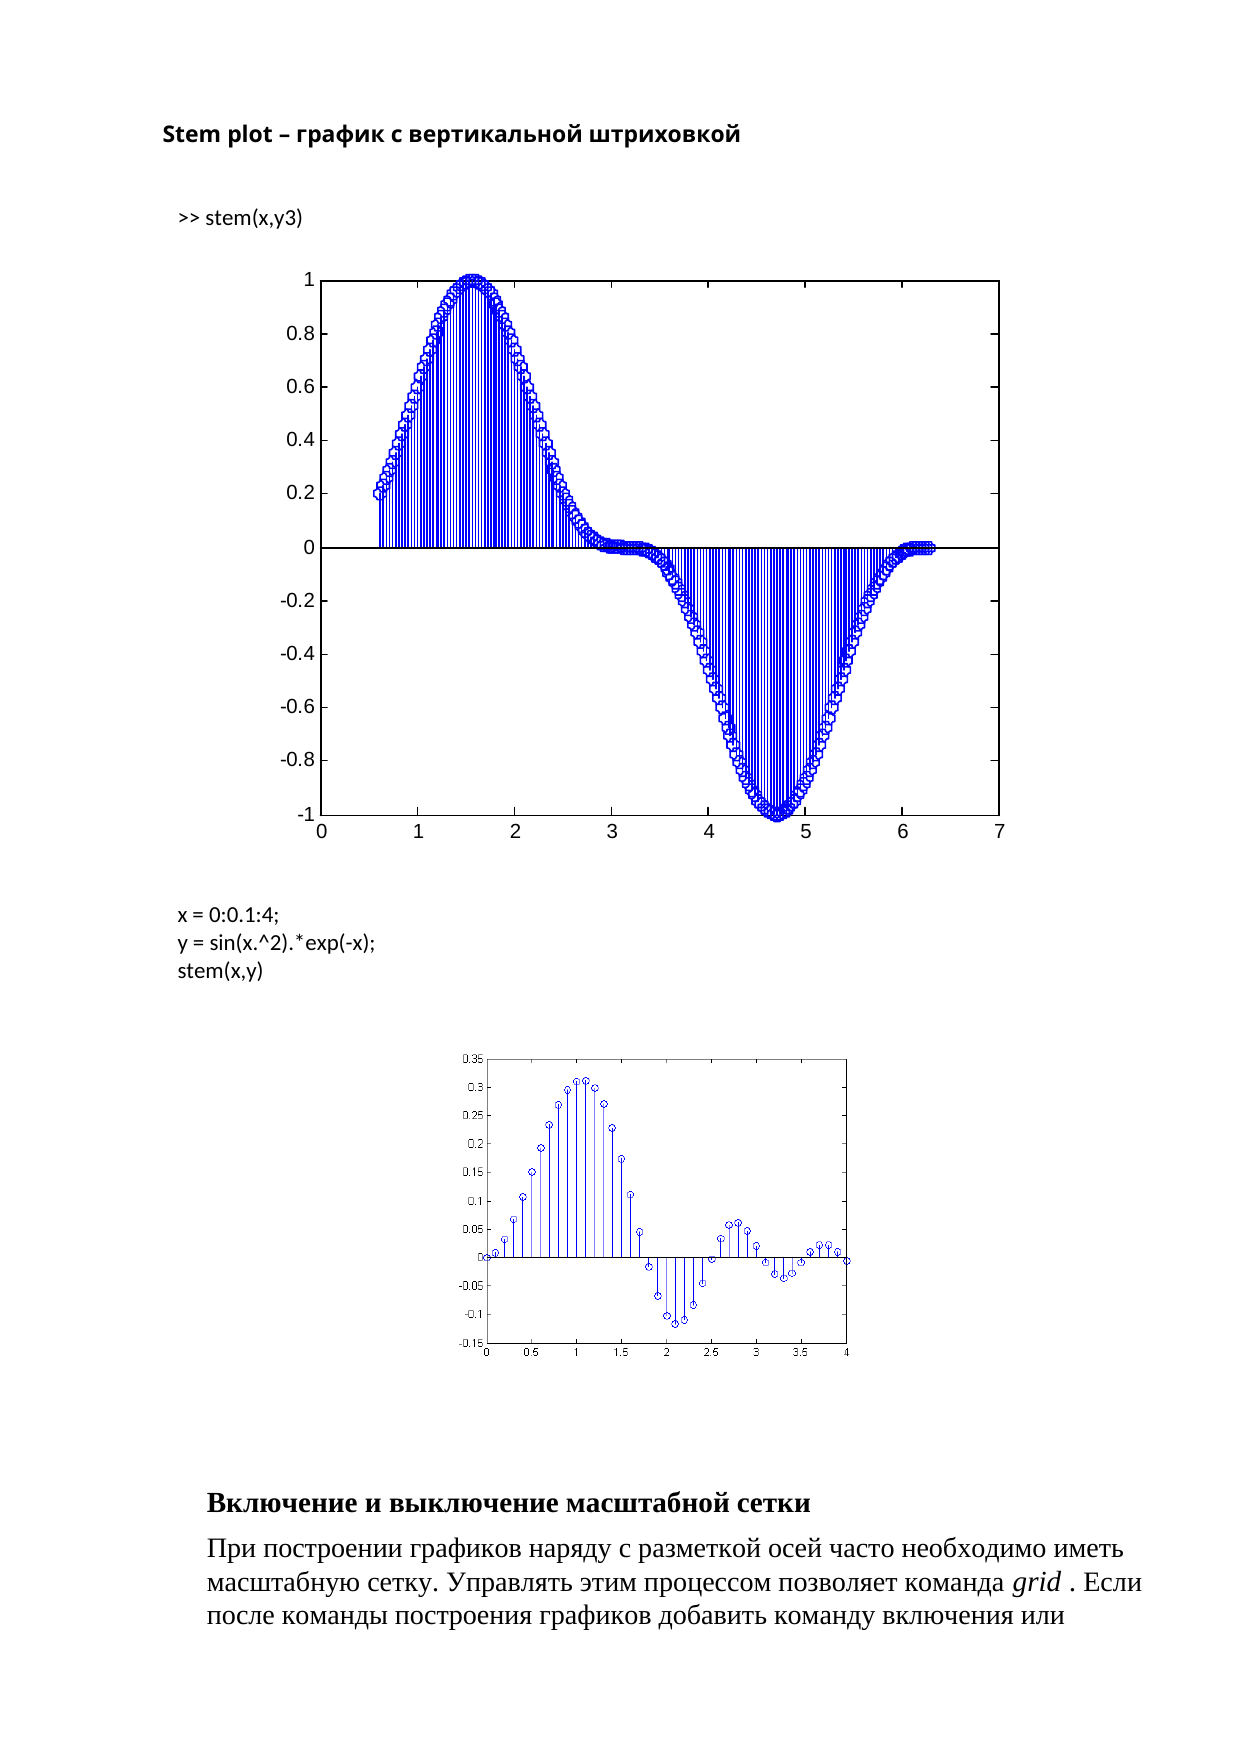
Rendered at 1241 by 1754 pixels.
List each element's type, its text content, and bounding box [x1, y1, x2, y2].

text Включение и выключение масштабной сетки [207, 1485, 1152, 1519]
text >> stem(x,y3) [177, 203, 1152, 231]
picture [449, 1040, 865, 1369]
text stem(x,y) [177, 956, 1152, 984]
text x = 0:0.1:4; [177, 900, 1152, 928]
text y = sin(x.^2).*exp(-x); [177, 928, 1152, 956]
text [207, 1531, 1152, 1631]
text Stem plot – график с вертикальной штриховкой [148, 118, 1152, 149]
